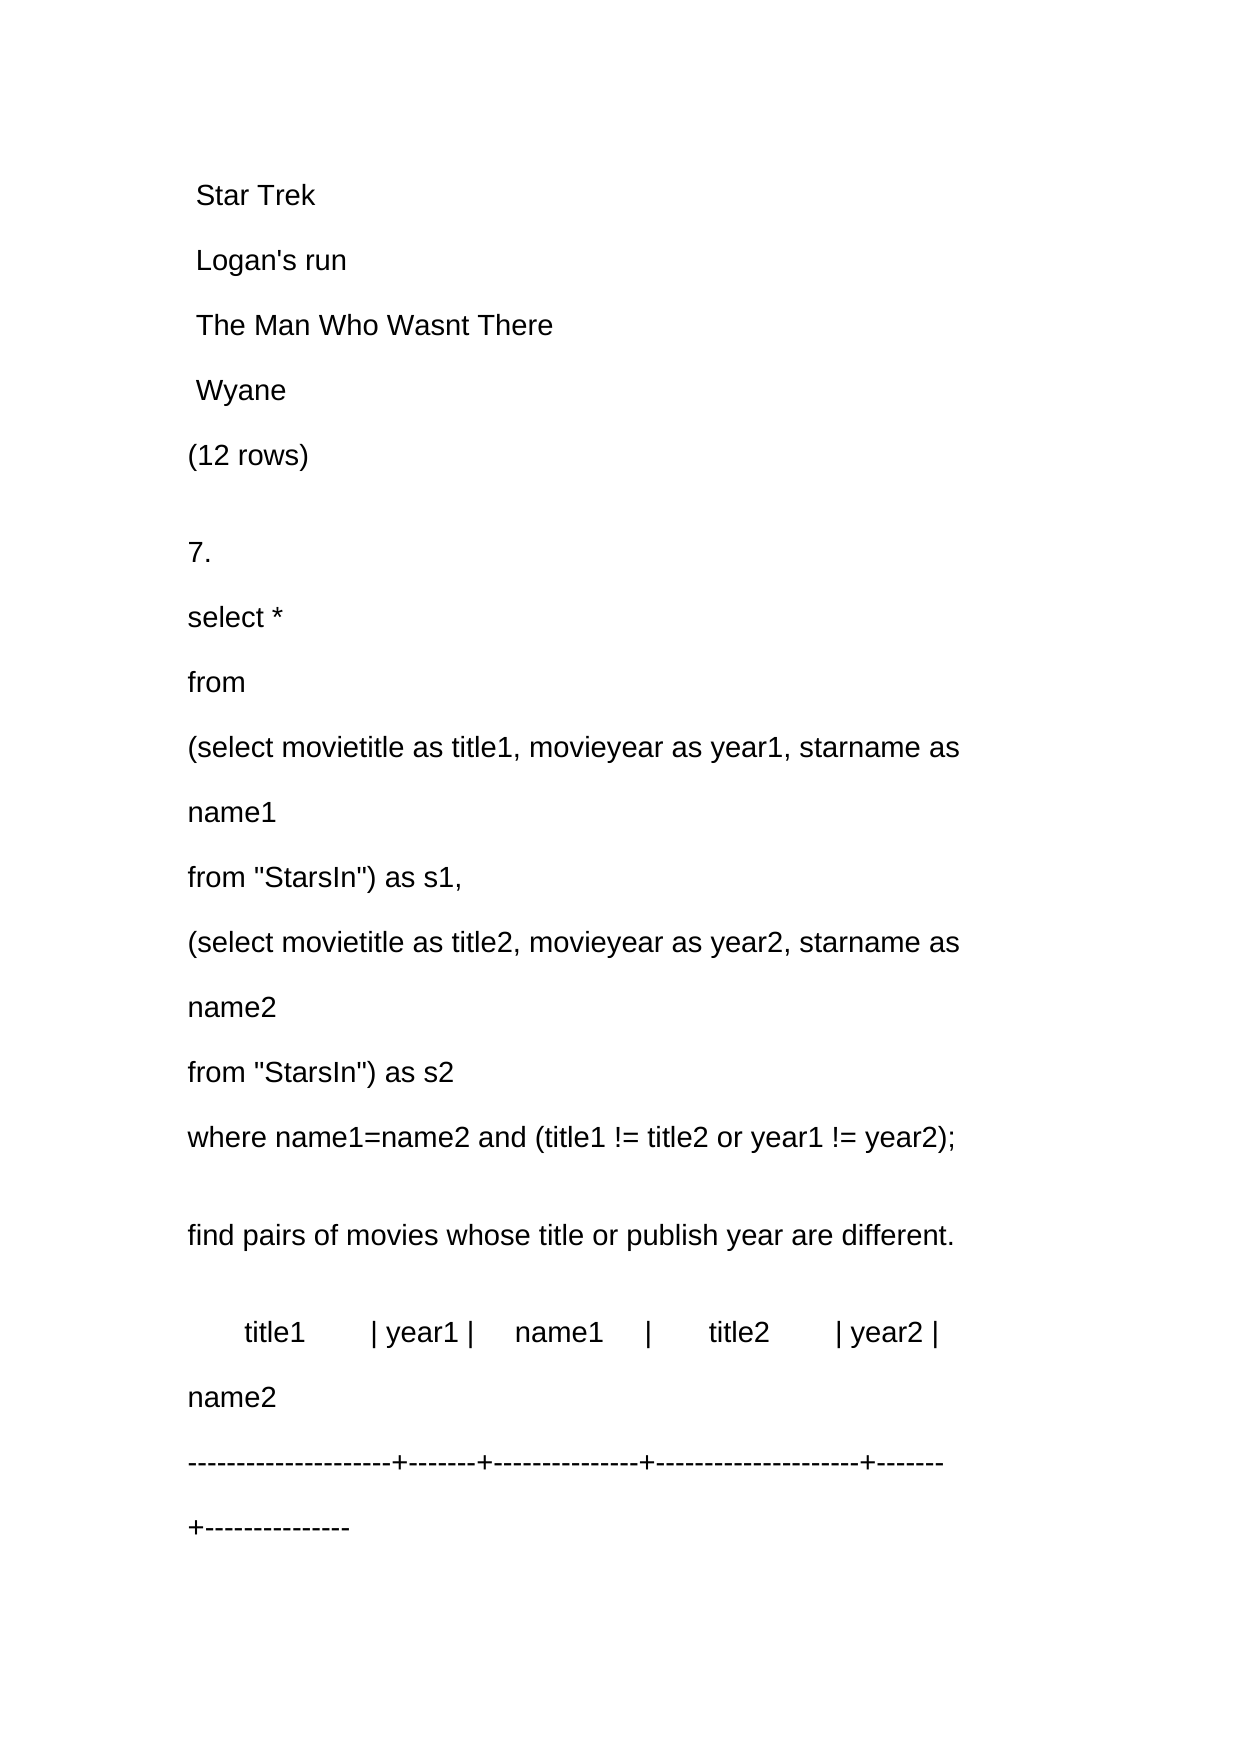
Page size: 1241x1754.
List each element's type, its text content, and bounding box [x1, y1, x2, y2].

text Wyane [187, 357, 1053, 422]
text from "StarsIn") as s1, [187, 844, 1053, 909]
text select * [187, 584, 1053, 649]
text find pairs of movies whose title or publish year are different. [187, 1202, 1053, 1267]
text (select movietitle as title1, movieyear as year1, starname as name1 [187, 714, 1053, 844]
text (12 rows) [187, 422, 1053, 487]
text title1 | year1 | name1 | title2 | year2 | name2 [187, 1299, 1053, 1429]
text The Man Who Wasnt There [187, 292, 1053, 357]
text from [187, 649, 1053, 714]
text ---------------------+-------+---------------+---------------------+-------+--------------- [187, 1429, 1053, 1559]
text (select movietitle as title2, movieyear as year2, starname as name2 [187, 909, 1053, 1039]
text from "StarsIn") as s2 [187, 1039, 1053, 1104]
text Logan's run [187, 227, 1053, 292]
text where name1=name2 and (title1 != title2 or year1 != year2); [187, 1104, 1053, 1169]
text Star Trek [187, 162, 1053, 227]
text 7. [187, 519, 1053, 584]
